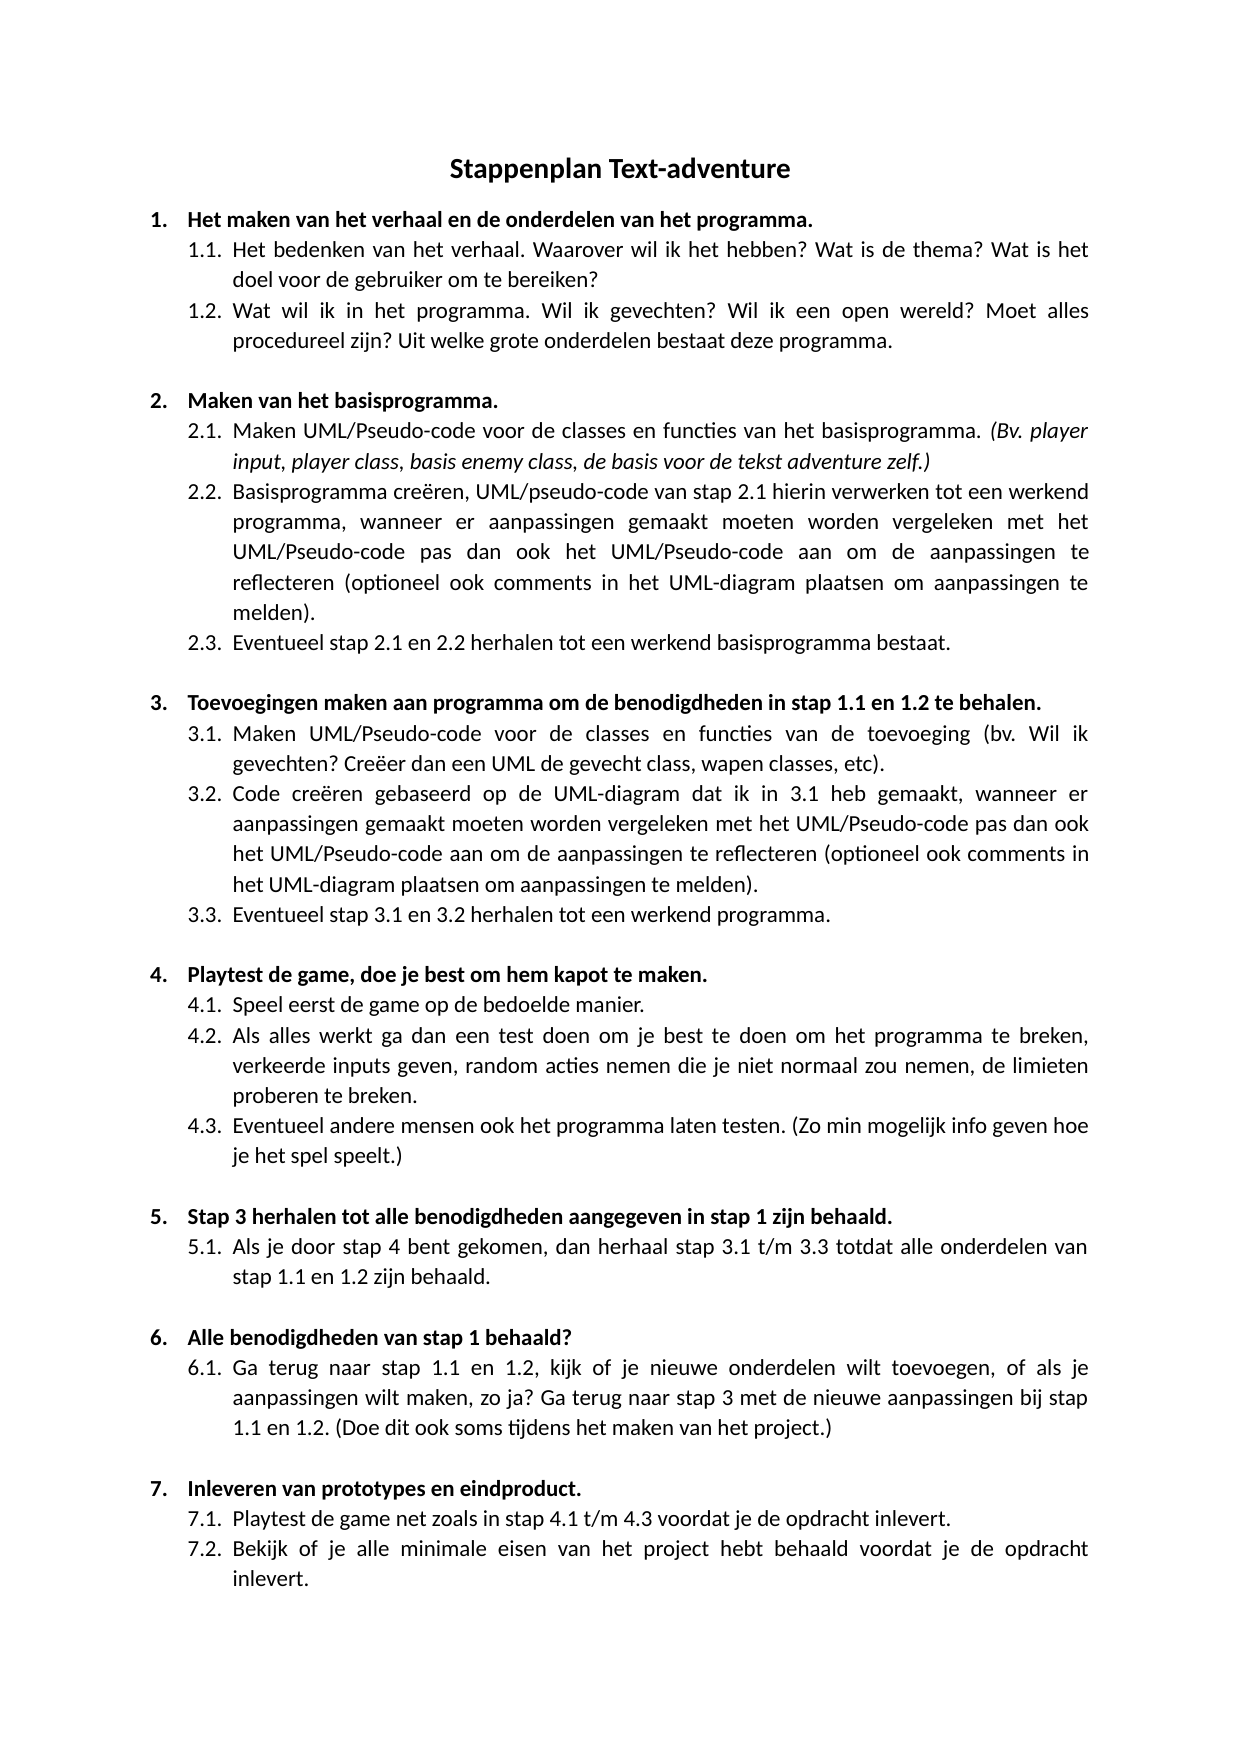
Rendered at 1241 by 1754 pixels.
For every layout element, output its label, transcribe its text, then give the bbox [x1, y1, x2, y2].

list Playtest de game, doe je best om hem kapot te maken. [150, 960, 1090, 988]
list Als alles werkt ga dan een test doen om je best te doen om het programma te breken, verkeerde inputs geven, random acties nemen die je niet normaal zou nemen, de limieten proberen te breken. [187, 1021, 1090, 1109]
list Maken UML/Pseudo-code voor de classes en functies van de toevoeging (bv. Wil ik gevechten? Creëer dan een UML de gevecht class, wapen classes, etc). [187, 719, 1090, 777]
list Het maken van het verhaal en de onderdelen van het programma. [150, 205, 1090, 233]
list Wat wil ik in het programma. Wil ik gevechten? Wil ik een open wereld? Moet alles procedureel zijn? Uit welke grote onderdelen bestaat deze programma. [187, 296, 1090, 354]
list Code creëren gebaseerd op de UML-diagram dat ik in 3.1 heb gemaakt, wanneer er aanpassingen gemaakt moeten worden vergeleken met het UML/Pseudo-code pas dan ook het UML/Pseudo-code aan om de aanpassingen te reflecteren (optioneel ook comments in het UML-diagram plaatsen om aanpassingen te melden). [187, 779, 1090, 898]
list Maken van het basisprogramma. [150, 386, 1090, 414]
list Toevoegingen maken aan programma om de benodigdheden in stap 1.1 en 1.2 te behalen. [150, 688, 1090, 716]
text Stappenplan Text-adventure [150, 150, 1090, 186]
list Het bedenken van het verhaal. Waarover wil ik het hebben? Wat is de thema? Wat is het doel voor de gebruiker om te bereiken? [187, 235, 1090, 293]
list Alle benodigdheden van stap 1 behaald? [150, 1323, 1090, 1351]
list Inleveren van prototypes en eindproduct. [150, 1474, 1090, 1502]
list Maken UML/Pseudo-code voor de classes en functies van het basisprogramma. (Bv. player input, player class, basis enemy class, de basis voor de tekst adventure zelf.) [187, 417, 1090, 475]
list Basisprogramma creëren, UML/pseudo-code van stap 2.1 hierin verwerken tot een werkend programma, wanneer er aanpassingen gemaakt moeten worden vergeleken met het UML/Pseudo-code pas dan ook het UML/Pseudo-code aan om de aanpassingen te reflecteren (optioneel ook comments in het UML-diagram plaatsen om aanpassingen te melden). [187, 477, 1090, 626]
list Speel eerst de game op de bedoelde manier. [187, 991, 1090, 1018]
list Bekijk of je alle minimale eisen van het project hebt behaald voordat je de opdracht inlevert. [187, 1534, 1090, 1592]
list Eventueel andere mensen ook het programma laten testen. (Zo min mogelijk info geven hoe je het spel speelt.) [187, 1111, 1090, 1169]
list Eventueel stap 3.1 en 3.2 herhalen tot een werkend programma. [187, 900, 1090, 928]
list Ga terug naar stap 1.1 en 1.2, kijk of je nieuwe onderdelen wilt toevoegen, of als je aanpassingen wilt maken, zo ja? Ga terug naar stap 3 met de nieuwe aanpassingen bij stap 1.1 en 1.2. (Doe dit ook soms tijdens het maken van het project.) [187, 1353, 1090, 1441]
list Eventueel stap 2.1 en 2.2 herhalen tot een werkend basisprogramma bestaat. [187, 628, 1090, 656]
list Stap 3 herhalen tot alle benodigdheden aangegeven in stap 1 zijn behaald. [150, 1202, 1090, 1230]
list Als je door stap 4 bent gekomen, dan herhaal stap 3.1 t/m 3.3 totdat alle onderdelen van stap 1.1 en 1.2 zijn behaald. [187, 1232, 1090, 1290]
list Playtest de game net zoals in stap 4.1 t/m 4.3 voordat je de opdracht inlevert. [187, 1504, 1090, 1532]
